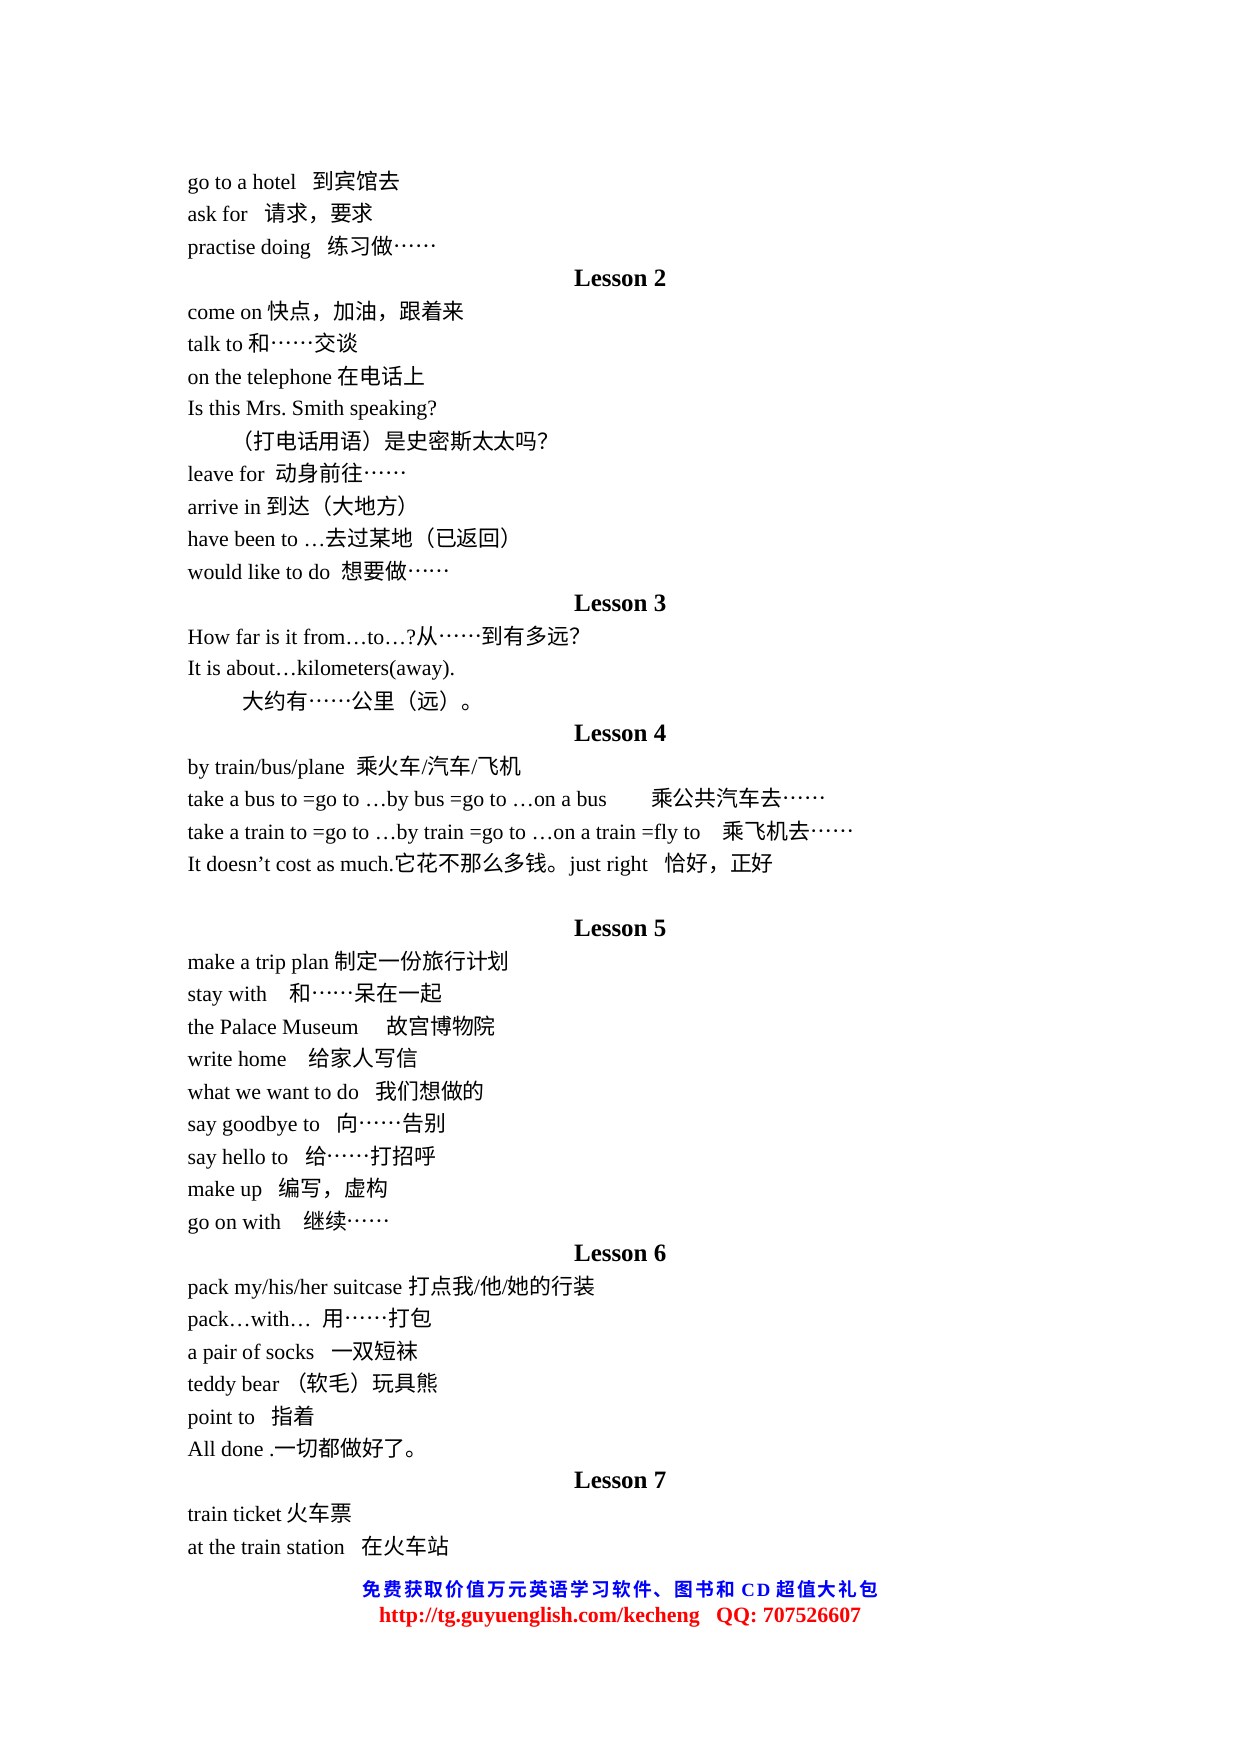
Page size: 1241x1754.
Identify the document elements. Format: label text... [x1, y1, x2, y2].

text All done .一切都做好了。 [187, 1431, 1053, 1463]
text （打电话用语）是史密斯太太吗？ [187, 423, 1053, 456]
text by train/bus/plane 乘火车/汽车/飞机 [187, 748, 1053, 781]
text make a trip plan 制定一份旅行计划 [187, 943, 1053, 976]
text Lesson 5 [187, 911, 1053, 943]
text teddy bear （软毛）玩具熊 [187, 1366, 1053, 1398]
text Lesson 7 [187, 1463, 1053, 1496]
text Is this Mrs. Smith speaking? [187, 391, 1053, 423]
text It is about…kilometers(away). [187, 651, 1053, 683]
text take a bus to =go to …by bus =go to …on a bus 乘公共汽车去…… [187, 781, 1053, 813]
text It doesn’t cost as much.它花不那么多钱。just right 恰好，正好 [187, 846, 1053, 878]
text at the train station 在火车站 [187, 1528, 1053, 1561]
text stay with 和……呆在一起 [187, 976, 1053, 1008]
text Lesson 4 [187, 716, 1053, 748]
text leave for 动身前往…… [187, 456, 1053, 488]
text talk to 和……交谈 [187, 326, 1053, 358]
text Lesson 6 [187, 1236, 1053, 1268]
text 大约有……公里（远）。 [187, 683, 1053, 716]
text the Palace Museum 故宫博物院 [187, 1008, 1053, 1041]
text a pair of socks 一双短袜 [187, 1333, 1053, 1366]
text say goodbye to 向……告别 [187, 1106, 1053, 1138]
text How far is it from…to…?从……到有多远？ [187, 618, 1053, 651]
text pack…with… 用……打包 [187, 1301, 1053, 1333]
text Lesson 2 [187, 261, 1053, 293]
text on the telephone 在电话上 [187, 358, 1053, 391]
text point to 指着 [187, 1398, 1053, 1431]
text what we want to do 我们想做的 [187, 1073, 1053, 1106]
text come on 快点，加油，跟着来 [187, 293, 1053, 326]
text pack my/his/her suitcase 打点我/他/她的行装 [187, 1268, 1053, 1301]
text have been to …去过某地（已返回） [187, 521, 1053, 553]
text would like to do 想要做…… [187, 553, 1053, 586]
text practise doing 练习做…… [187, 228, 1053, 261]
text take a train to =go to …by train =go to …on a train =fly to 乘飞机去…… [187, 813, 1053, 846]
text say hello to 给……打招呼 [187, 1138, 1053, 1171]
text go on with 继续…… [187, 1203, 1053, 1236]
text write home 给家人写信 [187, 1041, 1053, 1073]
text go to a hotel 到宾馆去 [187, 163, 1053, 196]
text arrive in 到达（大地方） [187, 488, 1053, 521]
text make up 编写，虚构 [187, 1171, 1053, 1203]
text ask for 请求，要求 [187, 196, 1053, 228]
text train ticket火车票 [187, 1496, 1053, 1528]
text Lesson 3 [187, 586, 1053, 618]
